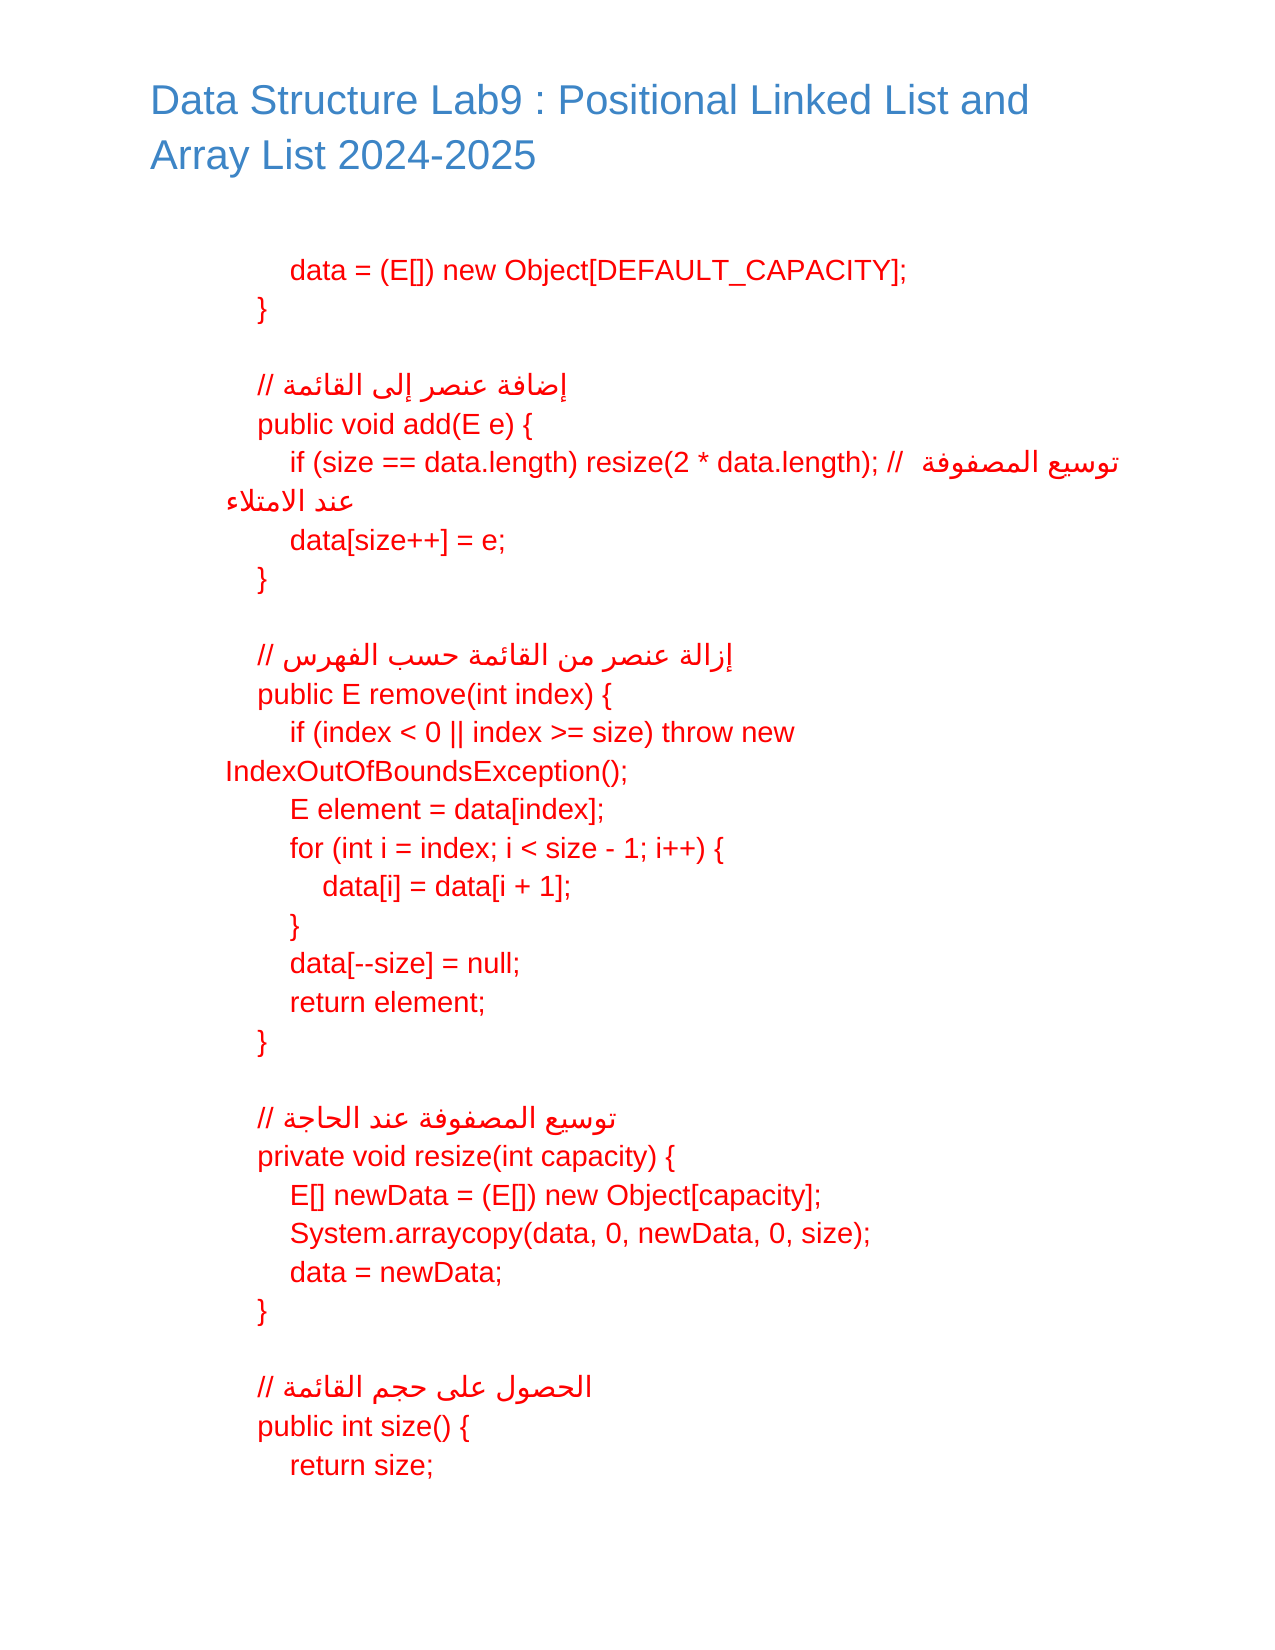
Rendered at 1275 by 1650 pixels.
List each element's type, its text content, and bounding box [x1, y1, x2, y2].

text return size; [225, 1447, 1125, 1481]
text if (size == data.length) resize(2 * data.length); // توسيع المصفوفة عند الامتلاء [225, 445, 1125, 517]
text public int size() { [225, 1409, 1125, 1442]
text } [225, 908, 1125, 941]
text for (int i = index; i < size - 1; i++) { [225, 831, 1125, 864]
text System.arraycopy(data, 0, newData, 0, size); [225, 1216, 1125, 1250]
text // توسيع المصفوفة عند الحاجة [225, 1101, 1125, 1134]
text E[] newData = (E[]) new Object[capacity]; [225, 1178, 1125, 1211]
text public void add(E e) { [225, 407, 1125, 440]
text } [225, 291, 1125, 325]
text } [225, 1293, 1125, 1327]
text } [225, 561, 1125, 594]
text data = (E[]) new Object[DEFAULT_CAPACITY]; [225, 253, 1125, 286]
text data[size++] = e; [225, 522, 1125, 556]
text } [225, 1023, 1125, 1057]
text data[--size] = null; [225, 946, 1125, 980]
text // الحصول على حجم القائمة [225, 1370, 1125, 1404]
text if (index < 0 || index >= size) throw new IndexOutOfBoundsException(); [225, 715, 1125, 787]
text data[i] = data[i + 1]; [225, 869, 1125, 903]
text private void resize(int capacity) { [225, 1139, 1125, 1173]
text return element; [225, 985, 1125, 1018]
text // إزالة عنصر من القائمة حسب الفهرس [225, 638, 1125, 672]
text public E remove(int index) { [225, 677, 1125, 710]
text data = newData; [225, 1255, 1125, 1288]
text E element = data[index]; [225, 792, 1125, 826]
text // إضافة عنصر إلى القائمة [225, 368, 1125, 402]
